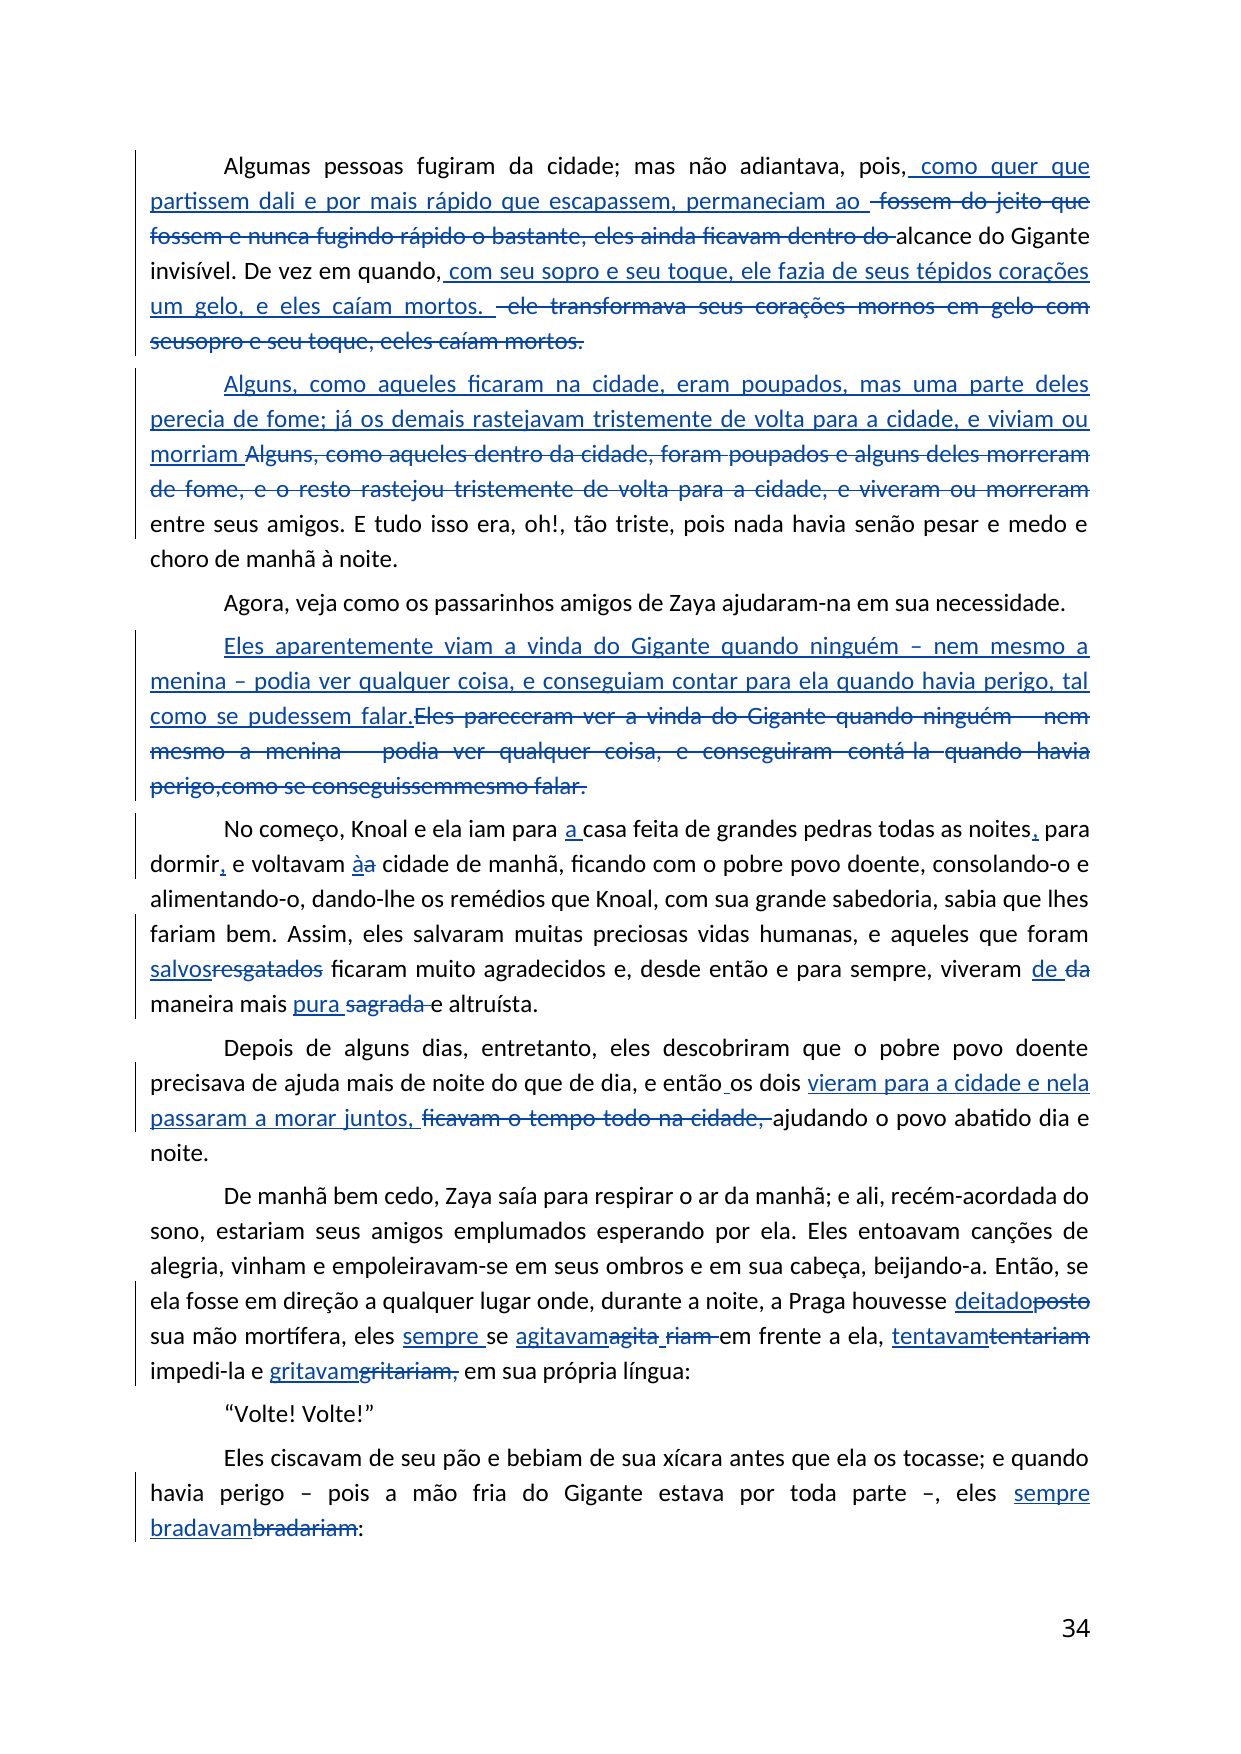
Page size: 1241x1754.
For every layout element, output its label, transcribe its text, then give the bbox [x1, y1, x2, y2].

text Eles ciscavam de seu pão e bebiam de sua xícara antes que ela os tocasse; e quando havia perigo – pois a mão fria do Gigante estava por toda parte –, eles : [150, 1442, 1090, 1542]
text Depois de alguns dias, entretanto, eles descobriram que o pobre povo doente precisava de ajuda mais de noite do que de dia, e entãoos dois ajudando o povo abatido dia e noite. [150, 1032, 1090, 1167]
text No começo, Knoal e ela iam para casa feita de grandes pedras todas as noites para dormir e voltavam cidade de manhã, ficando com o pobre povo doente, consolando-o e alimentando-o, dando-lhe os remédios que Knoal, com sua grande sabedoria, sabia que lhes fariam bem. Assim, eles salvaram muitas preciosas vidas humanas, e aqueles que foram ficaram muito agradecidos e, desde então e para sempre, viveram maneira mais e altruísta. [150, 813, 1090, 1019]
text entre seus amigos. E tudo isso era, oh!, tão triste, pois nada havia senão pesar e medo e choro de manhã à noite. [150, 431, 1090, 490]
text entre seus amigos. E tudo isso era, oh!, tão triste, pois nada havia senão pesar e medo e choro de manhã à noite. [150, 368, 1090, 429]
text “Volte! Volte!” [150, 1398, 1090, 1429]
text Agora, veja como os passarinhos amigos de Zaya ajudaram-na em sua necessidade. [150, 587, 1090, 617]
text entre seus amigos. E tudo isso era, oh!, tão triste, pois nada havia senão pesar e medo e choro de manhã à noite. [150, 491, 1090, 574]
text De manhã bem cedo, Zaya saía para respirar o ar da manhã; e ali, recém-acordada do sono, estariam seus amigos emplumados esperando por ela. Eles entoavam canções de alegria, vinham e empoleiravam-se em seus ombros e em sua cabeça, beijando-a. Então, se ela fosse em direção a qualquer lugar onde, durante a noite, a Praga houvesse sua mão mortífera, eles se em frente a ela, impedi-la e em sua própria língua: [150, 1180, 1090, 1386]
text Algumas pessoas fugiram da cidade; mas não adiantava, pois,alcance do Gigante invisível. De vez em quando, [150, 150, 1090, 356]
